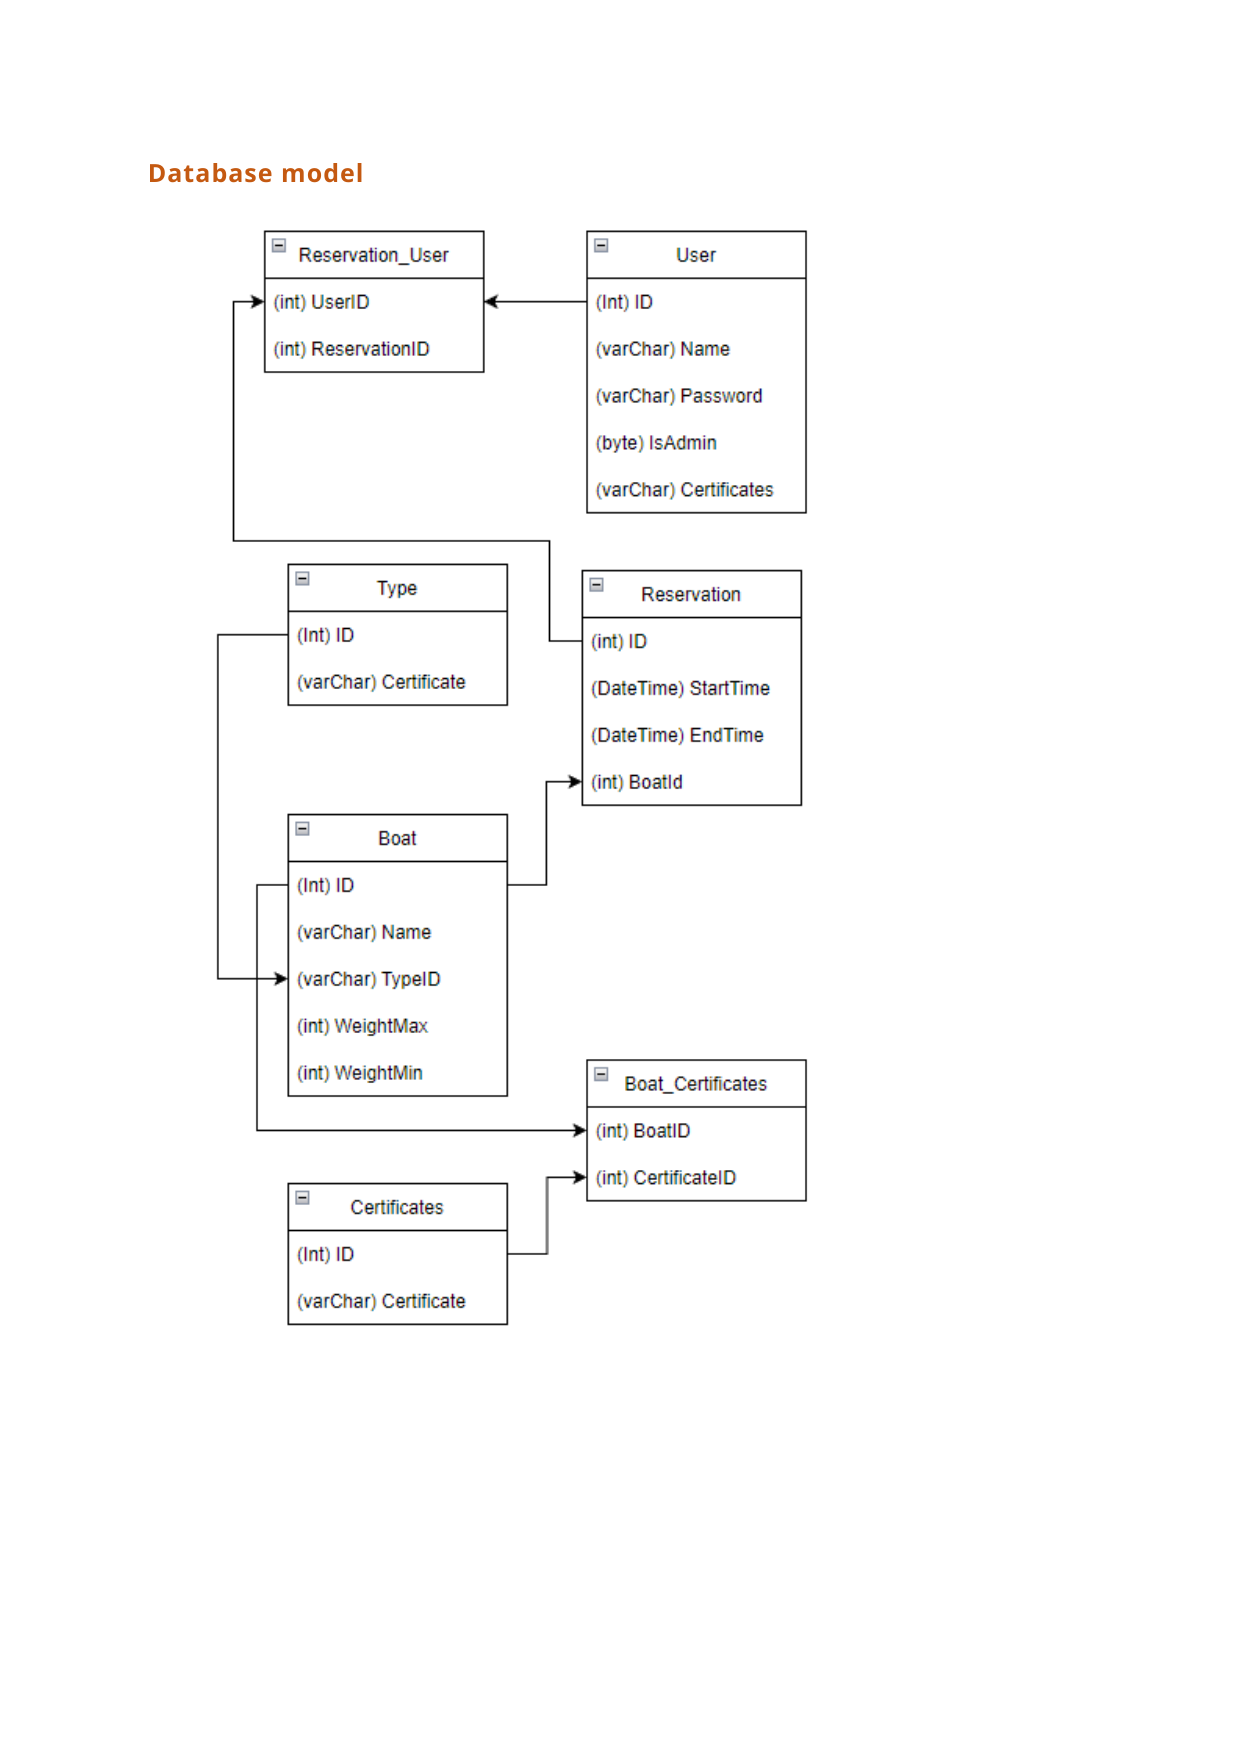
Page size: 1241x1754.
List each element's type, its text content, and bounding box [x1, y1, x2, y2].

picture [147, 198, 890, 1402]
subtitle Database model [148, 156, 1093, 190]
